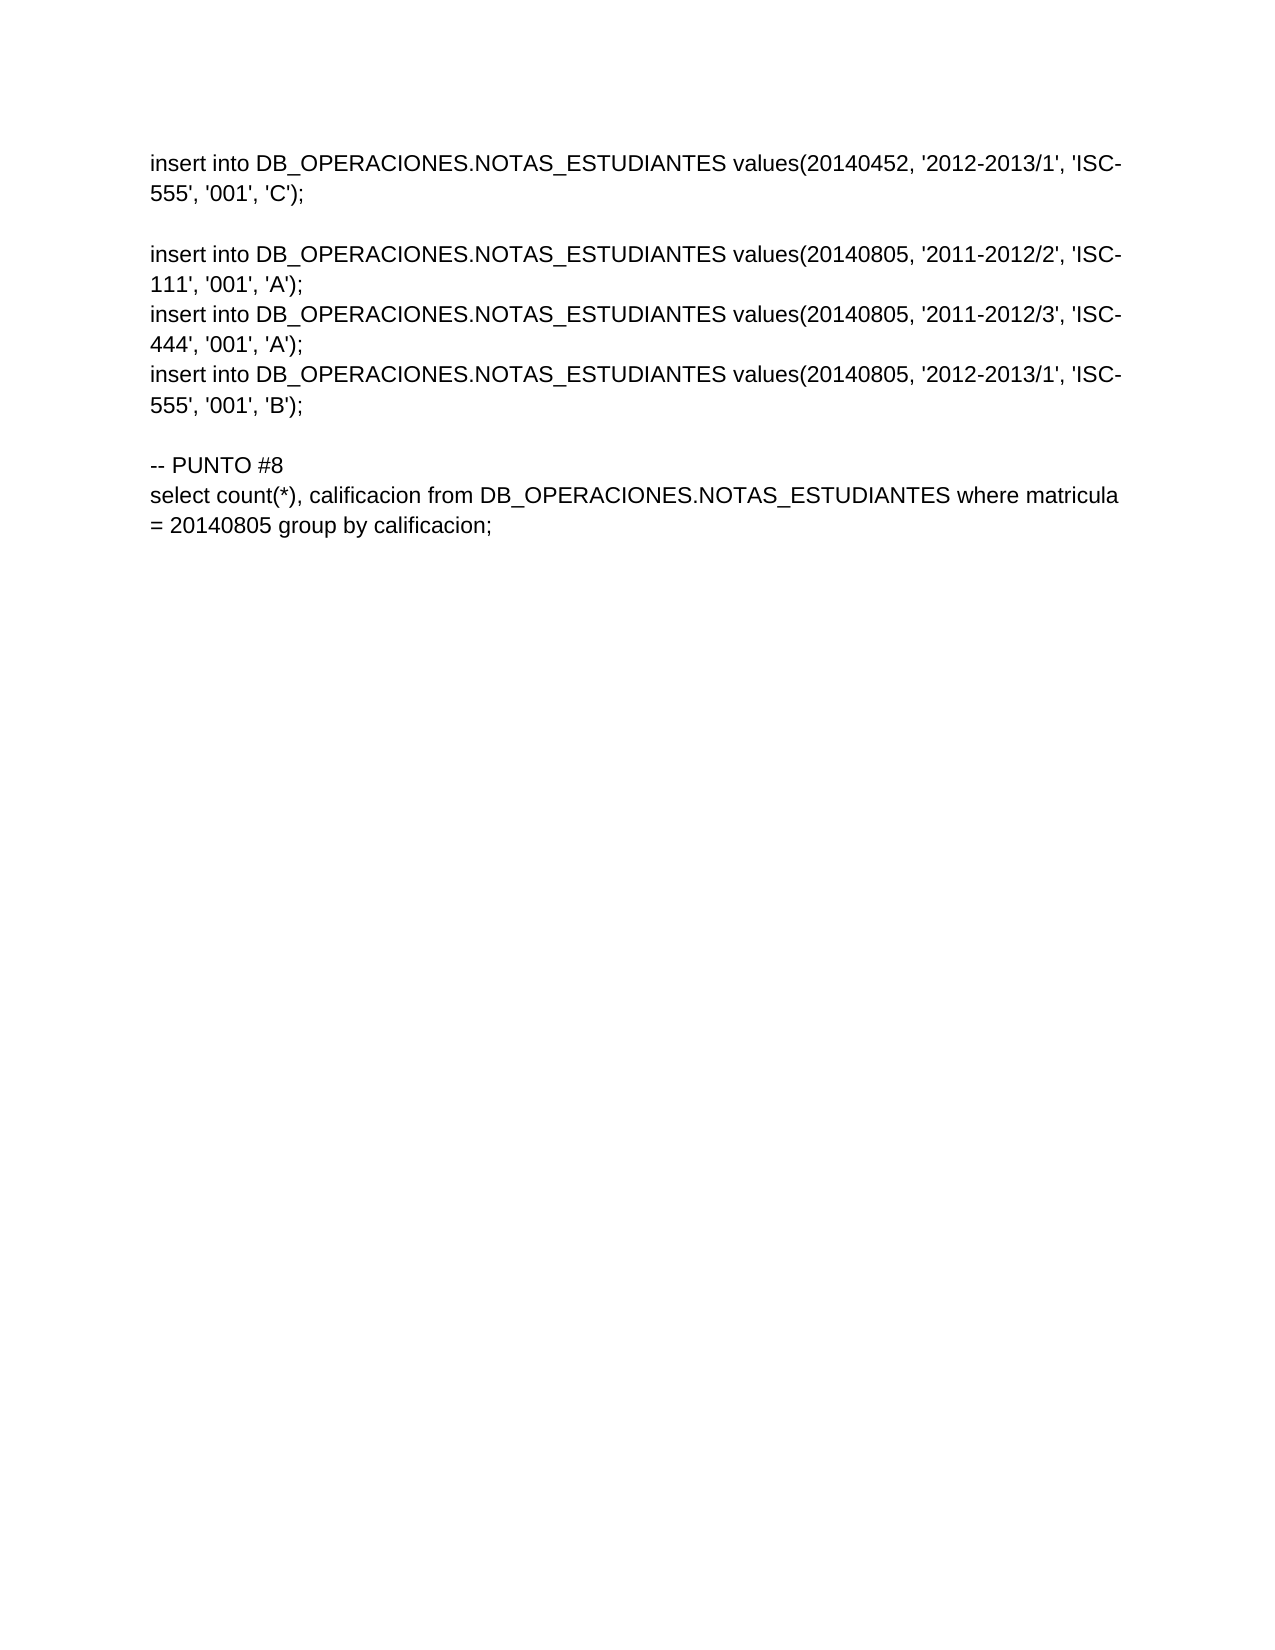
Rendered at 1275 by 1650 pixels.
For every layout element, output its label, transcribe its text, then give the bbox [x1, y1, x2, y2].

text insert into DB_OPERACIONES.NOTAS_ESTUDIANTES values(20140452, '2012-2013/1', 'ISC-555', '001', 'C'); [150, 150, 1125, 207]
text insert into DB_OPERACIONES.NOTAS_ESTUDIANTES values(20140805, '2011-2012/2', 'ISC-111', '001', 'A'); [150, 241, 1125, 297]
text -- PUNTO #8 [150, 452, 1125, 478]
text insert into DB_OPERACIONES.NOTAS_ESTUDIANTES values(20140805, '2012-2013/1', 'ISC-555', '001', 'B'); [150, 361, 1125, 418]
text insert into DB_OPERACIONES.NOTAS_ESTUDIANTES values(20140805, '2011-2012/3', 'ISC-444', '001', 'A'); [150, 301, 1125, 358]
text select count(*), calificacion from DB_OPERACIONES.NOTAS_ESTUDIANTES where matricula = 20140805 group by calificacion; [150, 482, 1125, 539]
